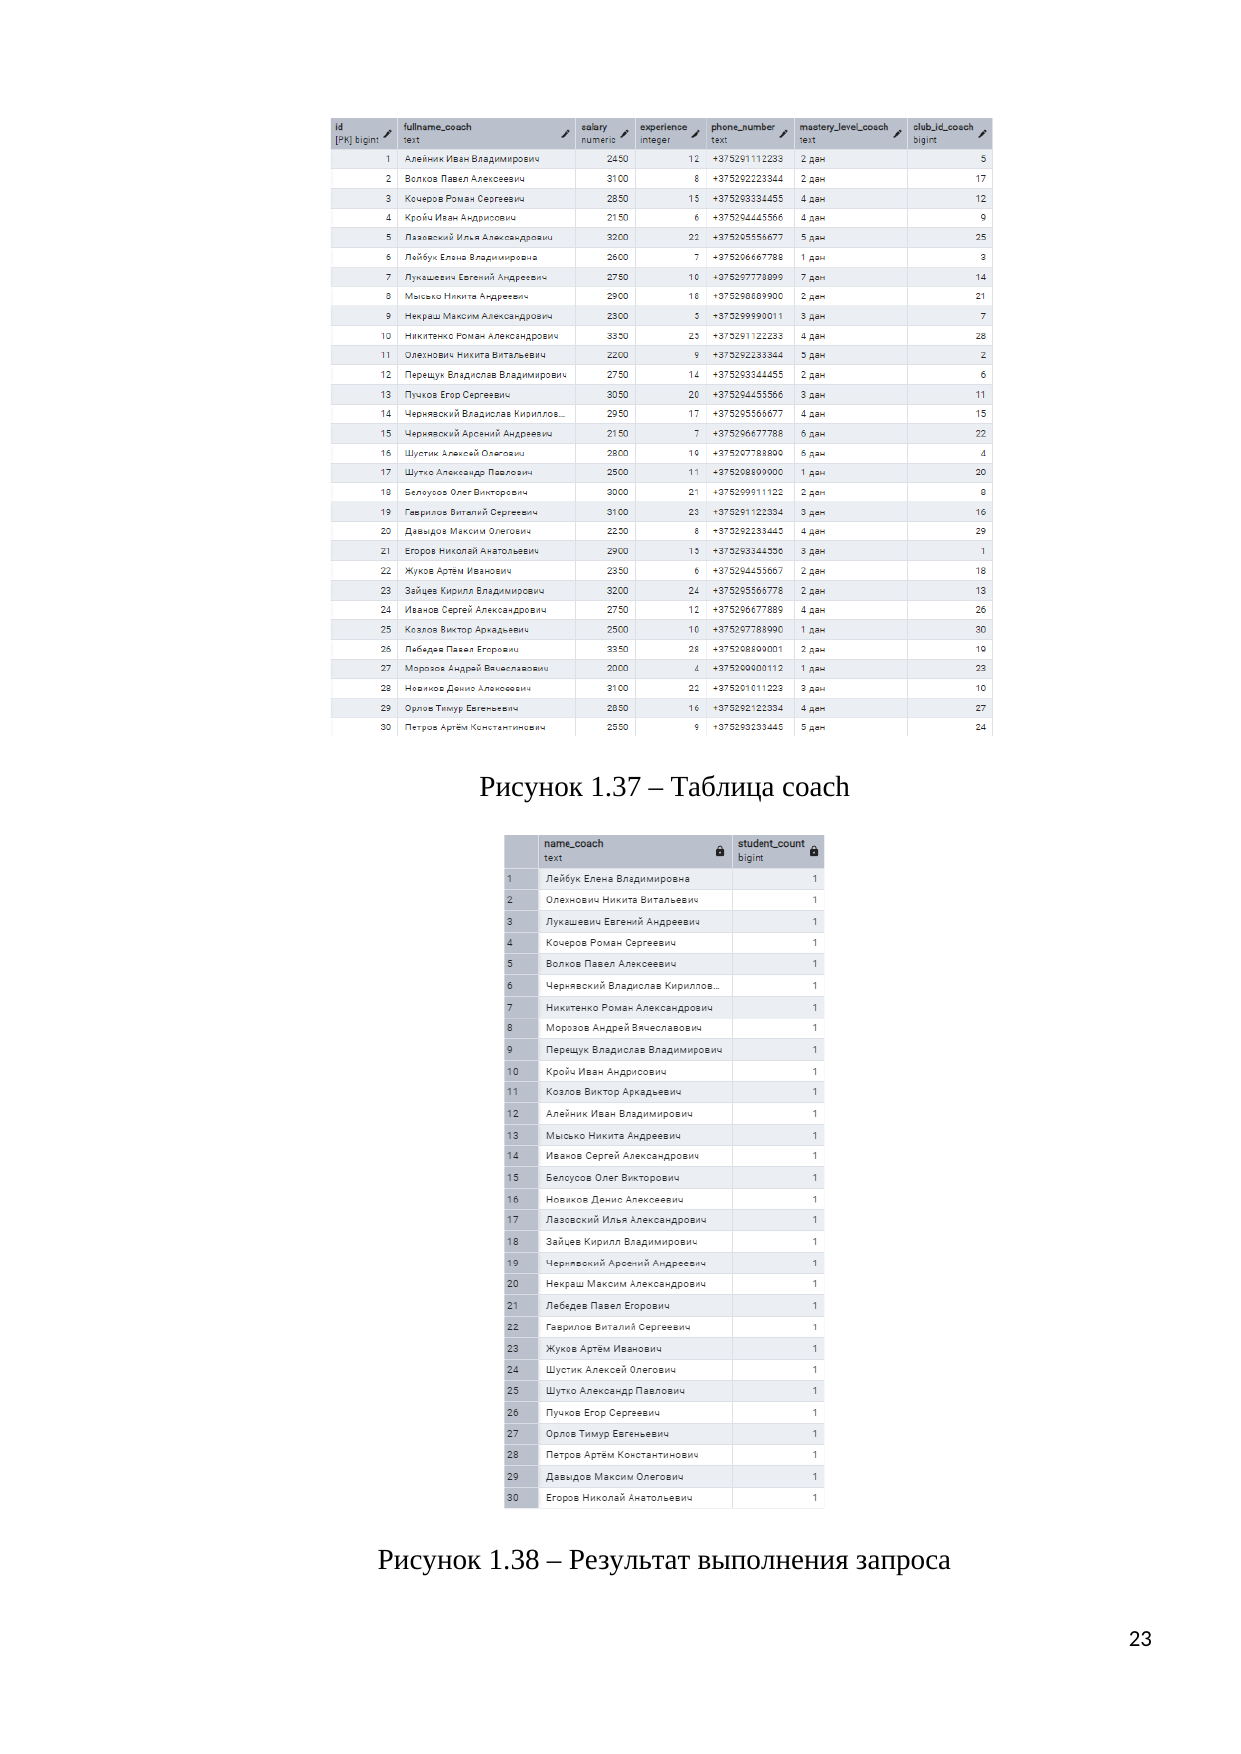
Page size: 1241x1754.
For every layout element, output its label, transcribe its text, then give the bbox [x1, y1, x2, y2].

picture [504, 835, 825, 1509]
text Рисунок 1.37 – Таблица coach [177, 769, 1152, 802]
picture [330, 118, 999, 736]
text Рисунок 1.38 – Результат выполнения запроса [177, 1542, 1152, 1575]
